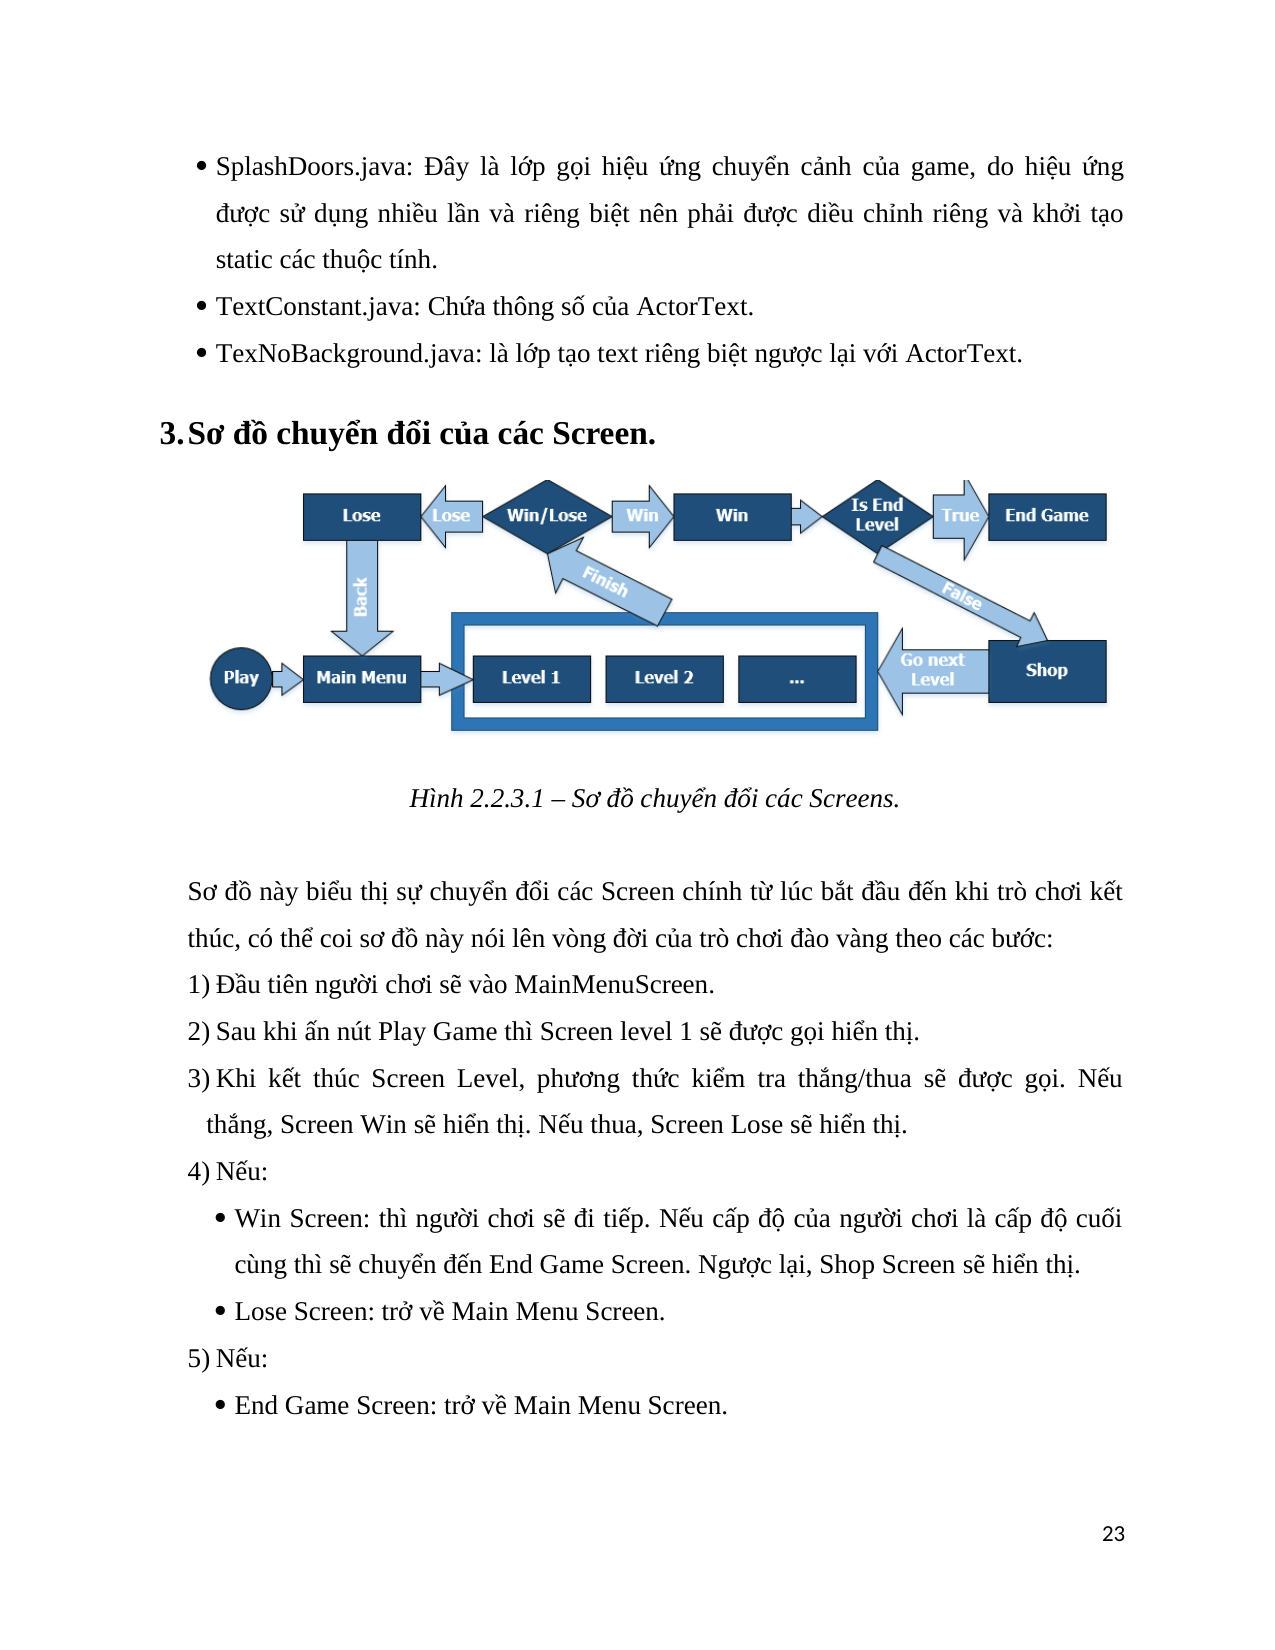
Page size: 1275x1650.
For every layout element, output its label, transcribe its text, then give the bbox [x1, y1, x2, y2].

text Sơ đồ này biểu thị sự chuyển đổi các Screen chính từ lúc bắt đầu đến khi trò chơi kết thúc, có thể coi sơ đồ này nói lên vòng đời của trò chơi đào vàng theo các bước: [187, 875, 1125, 953]
list Lose Screen: trở về Main Menu Screen. [216, 1295, 1125, 1327]
list Sau khi ấn nút Play Game thì Screen level 1 sẽ được gọi hiển thị. [187, 1015, 1125, 1046]
list Đầu tiên người chơi sẽ vào MainMenuScreen. [187, 968, 1125, 1000]
list Khi kết thúc Screen Level, phương thức kiểm tra thắng/thua sẽ được gọi. Nếu thắng, Screen Win sẽ hiển thị. Nếu thua, Screen Lose sẽ hiển thị. [187, 1062, 1125, 1140]
list TexNoBackground.java: là lớp tạo text riêng biệt ngược lại với ActorText. [197, 337, 1125, 368]
list Nếu: [187, 1342, 1125, 1373]
list Nếu: [187, 1155, 1125, 1186]
list SplashDoors.java: Đây là lớp gọi hiệu ứng chuyển cảnh của game, do hiệu ứng được sử dụng nhiều lần và riêng biệt nên phải được diều chỉnh riêng và khởi tạo static các thuộc tính. [197, 150, 1125, 274]
subtitle Sơ đồ chuyển đổi của các Screen. [159, 413, 1125, 451]
list TextConstant.java: Chứa thông số của ActorText. [197, 290, 1125, 321]
text Hình 2.2.3.1 – Sơ đồ chuyển đổi các Screens. [187, 782, 1125, 813]
list End Game Screen: trở về Main Menu Screen. [216, 1389, 1125, 1420]
list Win Screen: thì người chơi sẽ đi tiếp. Nếu cấp độ của người chơi là cấp độ cuối cùng thì sẽ chuyển đến End Game Screen. Ngược lại, Shop Screen sẽ hiển thị. [216, 1202, 1125, 1280]
